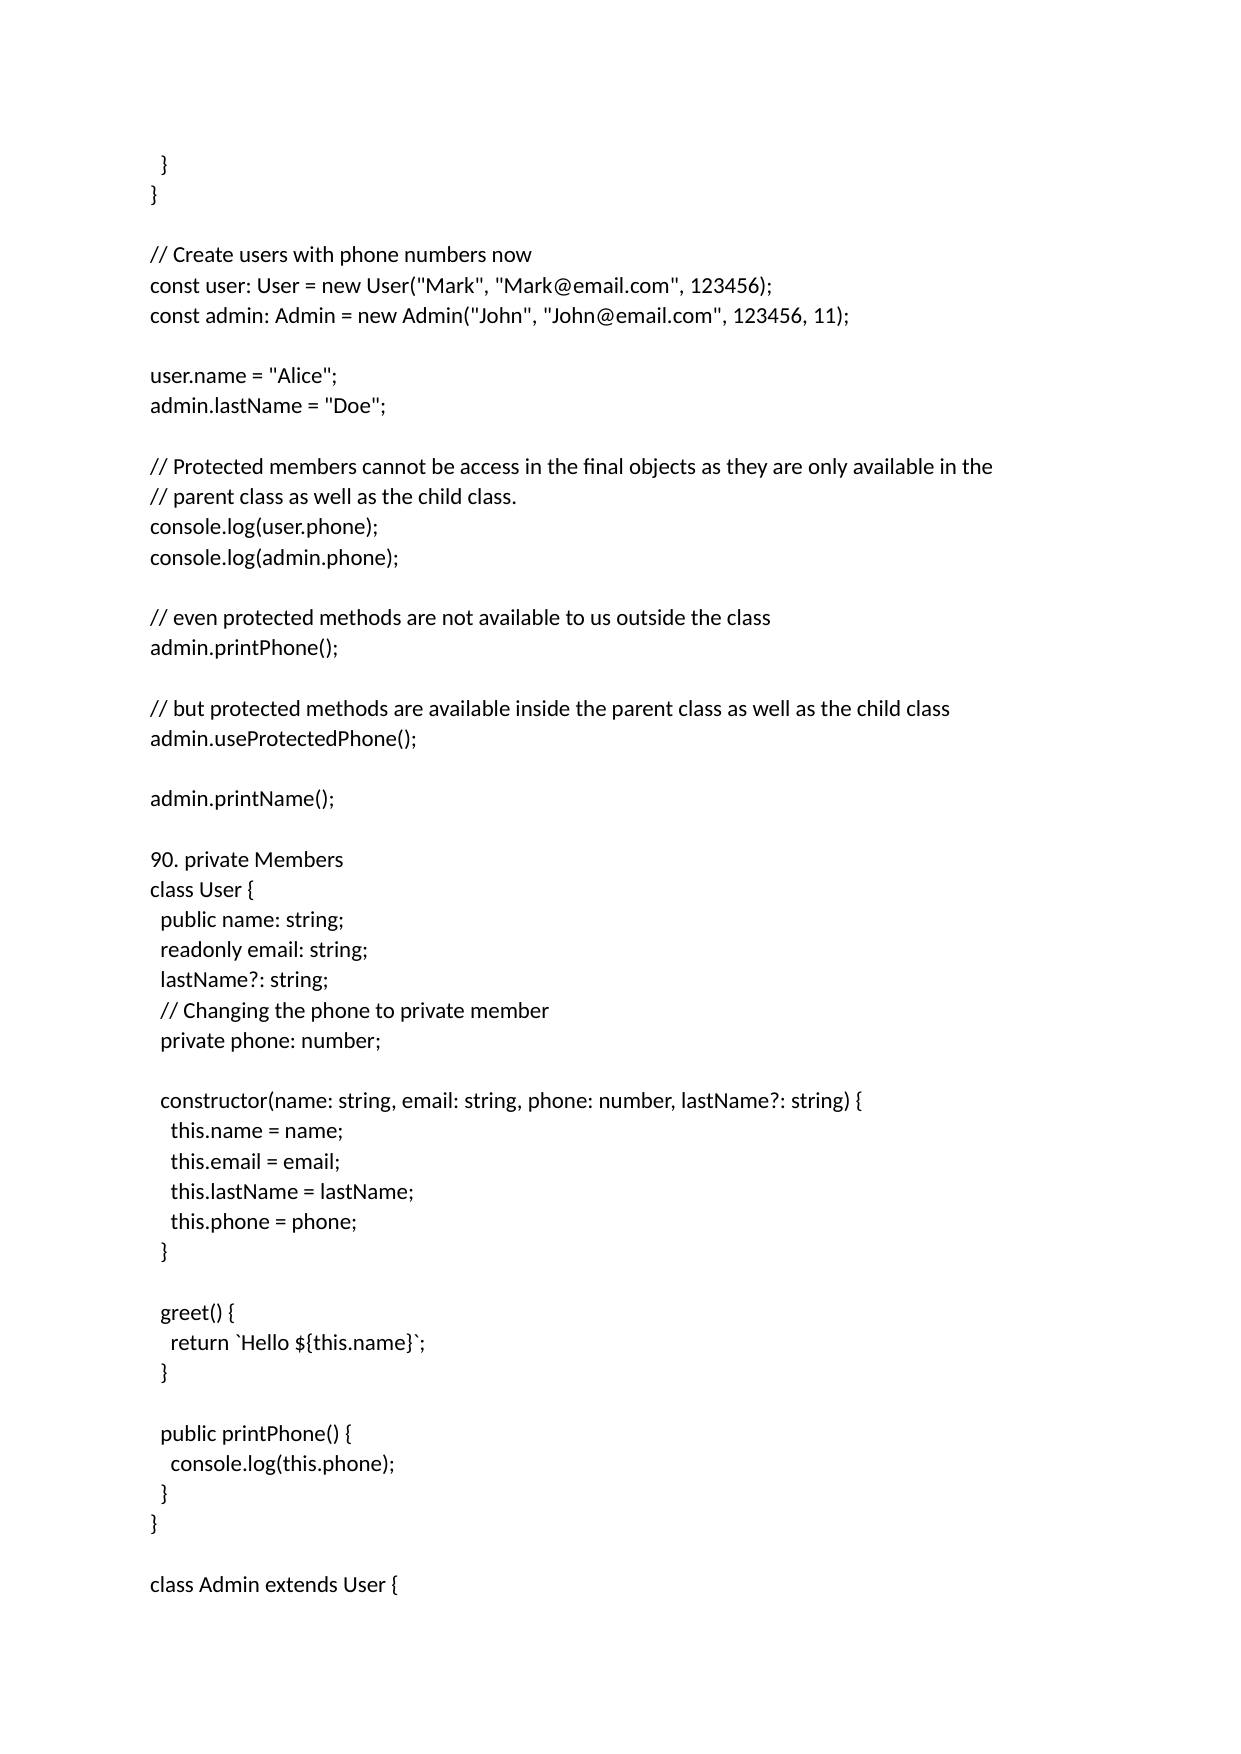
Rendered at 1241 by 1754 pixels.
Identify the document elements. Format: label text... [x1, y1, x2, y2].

text } [150, 1479, 1090, 1507]
text this.name = name; [150, 1117, 1090, 1145]
text console.log(user.phone); [150, 512, 1090, 541]
text // Changing the phone to private member [150, 996, 1090, 1024]
text private phone: number; [150, 1026, 1090, 1054]
text 90. private Members [150, 845, 1090, 873]
text public name: string; [150, 905, 1090, 933]
text class Admin extends User { [150, 1570, 1090, 1598]
text readonly email: string; [150, 935, 1090, 963]
text // but protected methods are available inside the parent class as well as the child class [150, 694, 1090, 722]
text } [150, 1237, 1090, 1266]
text admin.printName(); [150, 784, 1090, 812]
text // Protected members cannot be access in the final objects as they are only available in the [150, 452, 1090, 480]
text class User { [150, 875, 1090, 903]
text this.lastName = lastName; [150, 1177, 1090, 1205]
text admin.printPhone(); [150, 633, 1090, 661]
text lastName?: string; [150, 966, 1090, 994]
text // Create users with phone numbers now [150, 241, 1090, 269]
text admin.useProtectedPhone(); [150, 724, 1090, 752]
text } [150, 1358, 1090, 1386]
text console.log(admin.phone); [150, 543, 1090, 571]
text // even protected methods are not available to us outside the class [150, 603, 1090, 631]
text constructor(name: string, email: string, phone: number, lastName?: string) { [150, 1086, 1090, 1114]
text greet() { [150, 1298, 1090, 1326]
text } [150, 1509, 1090, 1537]
text console.log(this.phone); [150, 1449, 1090, 1477]
text } [150, 180, 1090, 208]
text return `Hello ${this.name}`; [150, 1328, 1090, 1356]
text admin.lastName = "Doe"; [150, 392, 1090, 420]
text this.phone = phone; [150, 1207, 1090, 1235]
text user.name = "Alice"; [150, 361, 1090, 389]
text } [150, 150, 1090, 178]
text this.email = email; [150, 1147, 1090, 1175]
text // parent class as well as the child class. [150, 482, 1090, 510]
text const user: User = new User("Mark", "Mark@email.com", 123456); [150, 271, 1090, 299]
text public printPhone() { [150, 1419, 1090, 1447]
text const admin: Admin = new Admin("John", "John@email.com", 123456, 11); [150, 301, 1090, 329]
